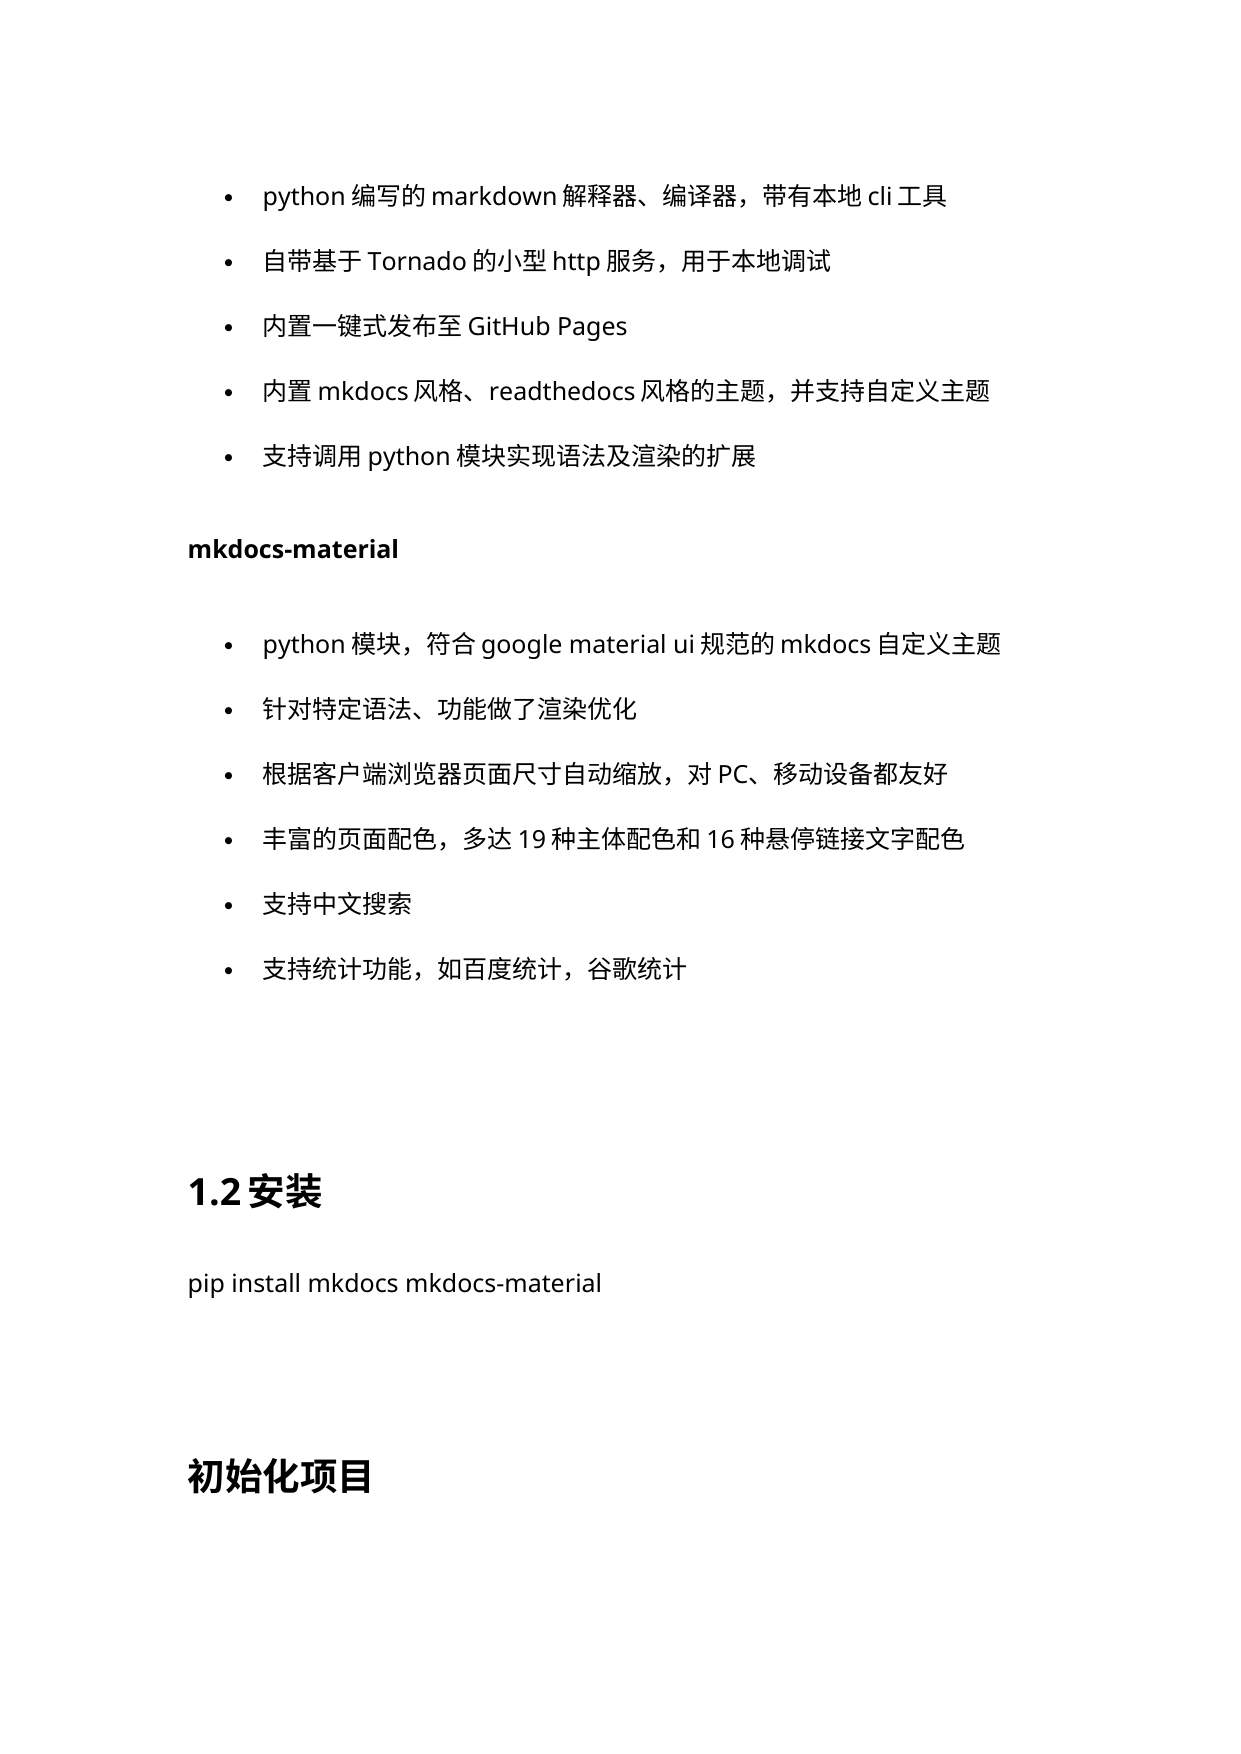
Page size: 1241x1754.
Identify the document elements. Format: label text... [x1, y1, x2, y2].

list 内置一键式发布至GitHub Pages [225, 292, 1053, 357]
list 支持统计功能，如百度统计，谷歌统计 [225, 935, 1053, 1000]
list 丰富的页面配色，多达19种主体配色和16种悬停链接文字配色 [225, 805, 1053, 870]
list 针对特定语法、功能做了渲染优化 [225, 675, 1053, 740]
list 内置mkdocs风格、readthedocs风格的主题，并支持自定义主题 [225, 357, 1053, 422]
text pip install mkdocs mkdocs-material [187, 1250, 1053, 1315]
list python模块，符合google material ui规范的mkdocs自定义主题 [225, 610, 1053, 675]
text mkdocs-material [187, 516, 1053, 581]
subtitle 安装 [187, 1156, 1053, 1221]
list 根据客户端浏览器页面尺寸自动缩放，对PC、移动设备都友好 [225, 740, 1053, 805]
list 自带基于Tornado的小型http服务，用于本地调试 [225, 227, 1053, 292]
list python编写的markdown解释器、编译器，带有本地cli工具 [225, 162, 1053, 227]
text 初始化项目 [187, 1442, 1053, 1507]
list 支持调用python模块实现语法及渲染的扩展 [225, 422, 1053, 487]
list 支持中文搜索 [225, 870, 1053, 935]
